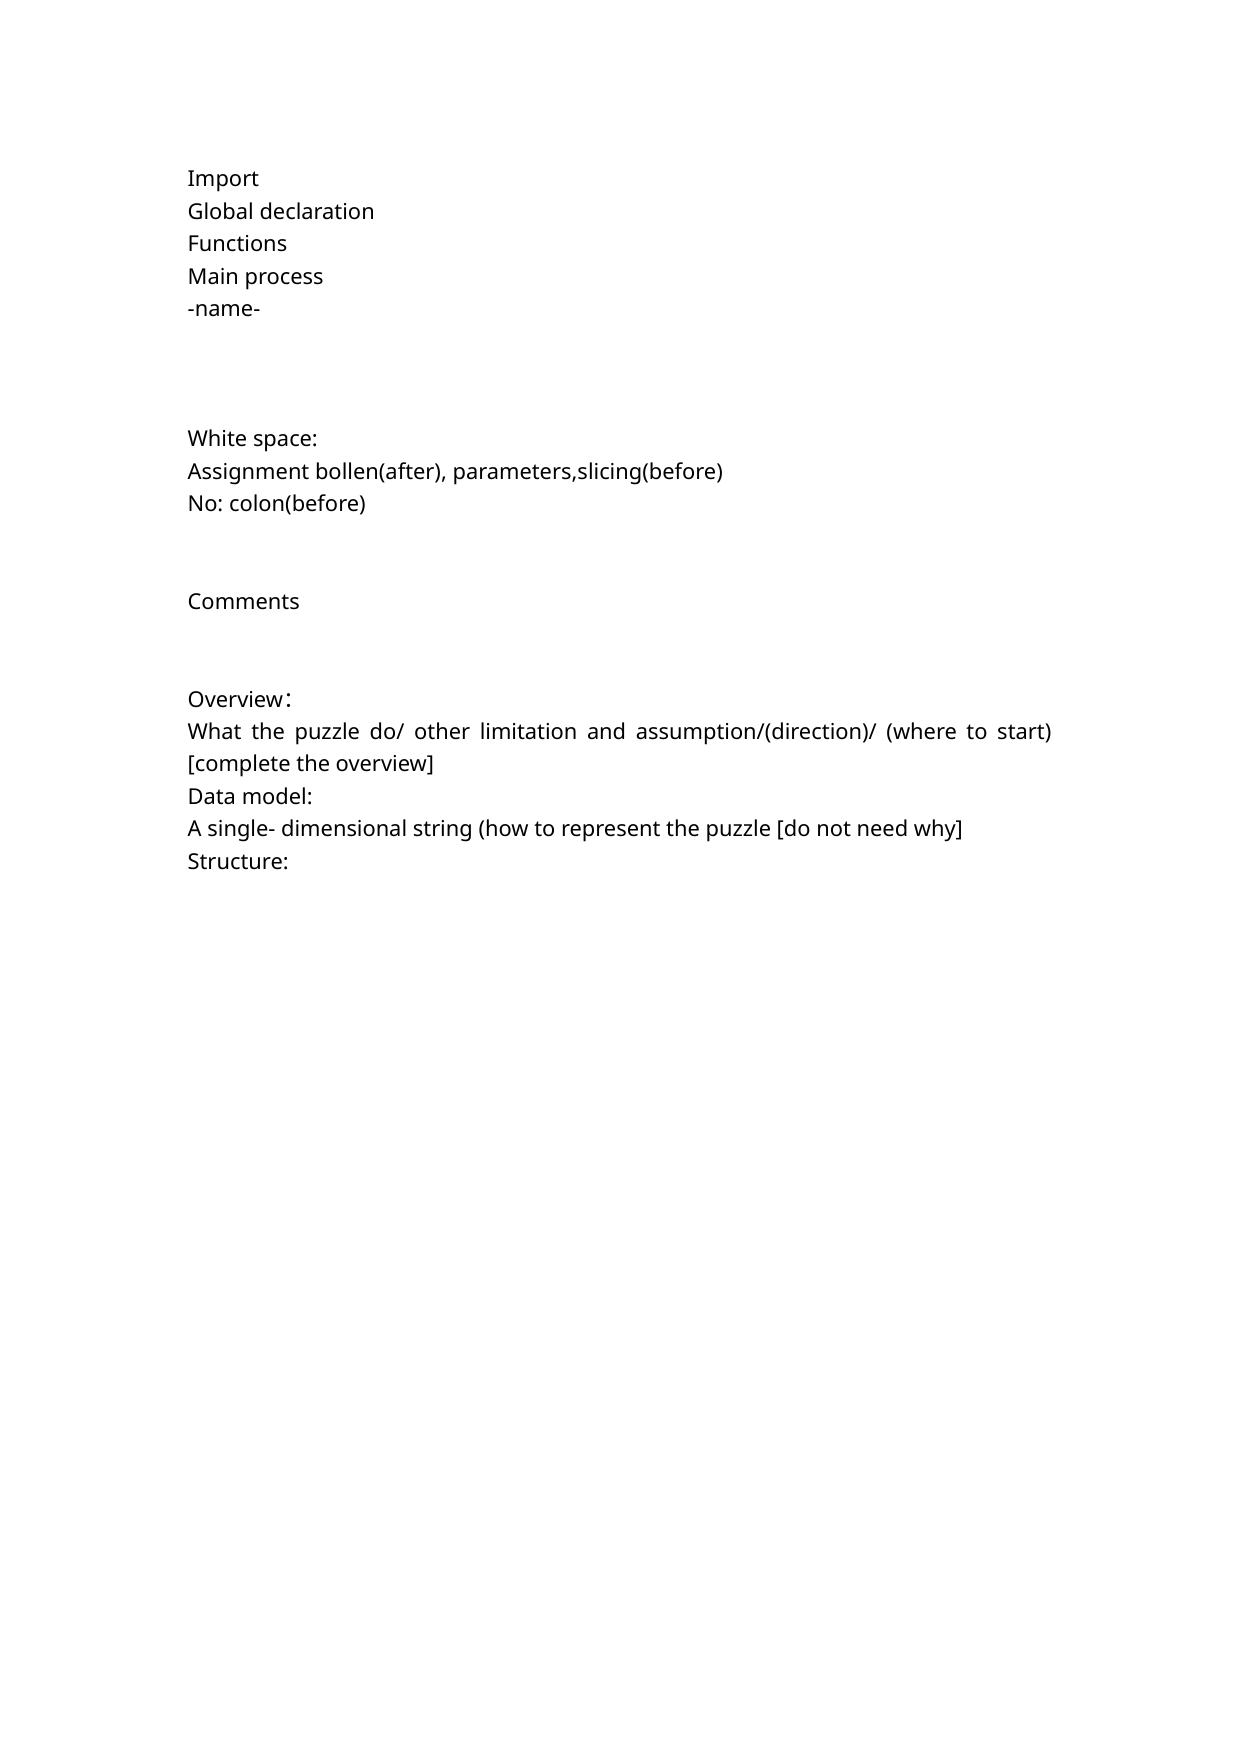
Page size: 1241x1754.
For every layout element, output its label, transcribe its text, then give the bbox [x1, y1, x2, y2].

text White space: [187, 422, 1053, 454]
text Data model: [187, 779, 1053, 812]
text Global declaration [187, 194, 1053, 227]
text What the puzzle do/ other limitation and assumption/(direction)/ (where to start)[complete the overview] [187, 714, 1053, 779]
text Structure: [187, 844, 1053, 877]
text Import [187, 162, 1053, 194]
text -name- [187, 292, 1053, 324]
text No: colon(before) [187, 487, 1053, 519]
text A single- dimensional string (how to represent the puzzle [do not need why] [187, 812, 1053, 844]
text Assignment bollen(after), parameters,slicing(before) [187, 454, 1053, 487]
text Functions [187, 227, 1053, 259]
text Comments [187, 584, 1053, 617]
text Overview： [187, 682, 1053, 714]
text Main process [187, 259, 1053, 292]
